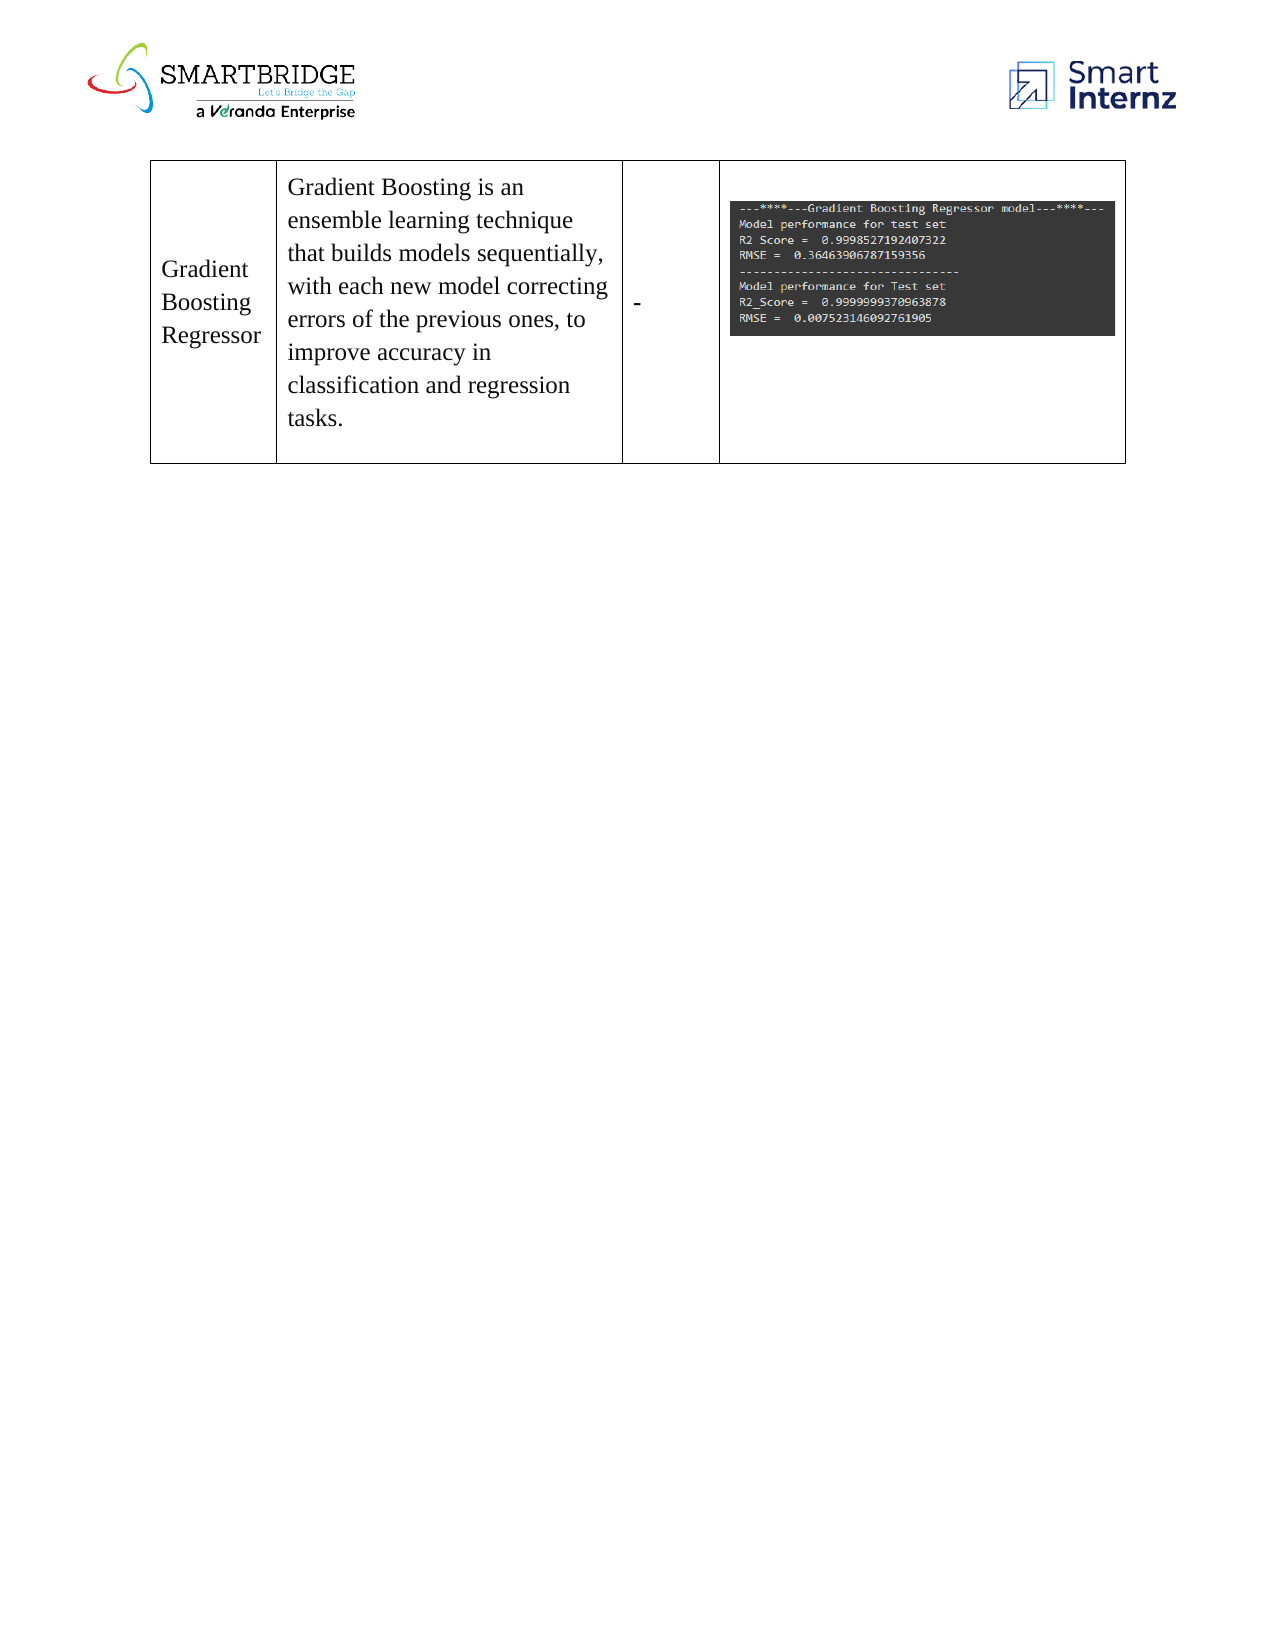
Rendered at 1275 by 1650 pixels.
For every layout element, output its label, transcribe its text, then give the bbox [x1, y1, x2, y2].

table_cell Gradient Boosting is an ensemble learning technique that builds models sequentially, with each new model correcting errors of the previous ones, to improve accuracy in classification and regression tasks. [277, 161, 622, 463]
picture [730, 201, 1116, 336]
table_cell [720, 161, 1125, 463]
picture [73, 20, 370, 142]
picture [1004, 61, 1181, 109]
table_cell Gradient Boosting Regressor [151, 161, 276, 463]
table_cell - [623, 161, 719, 463]
